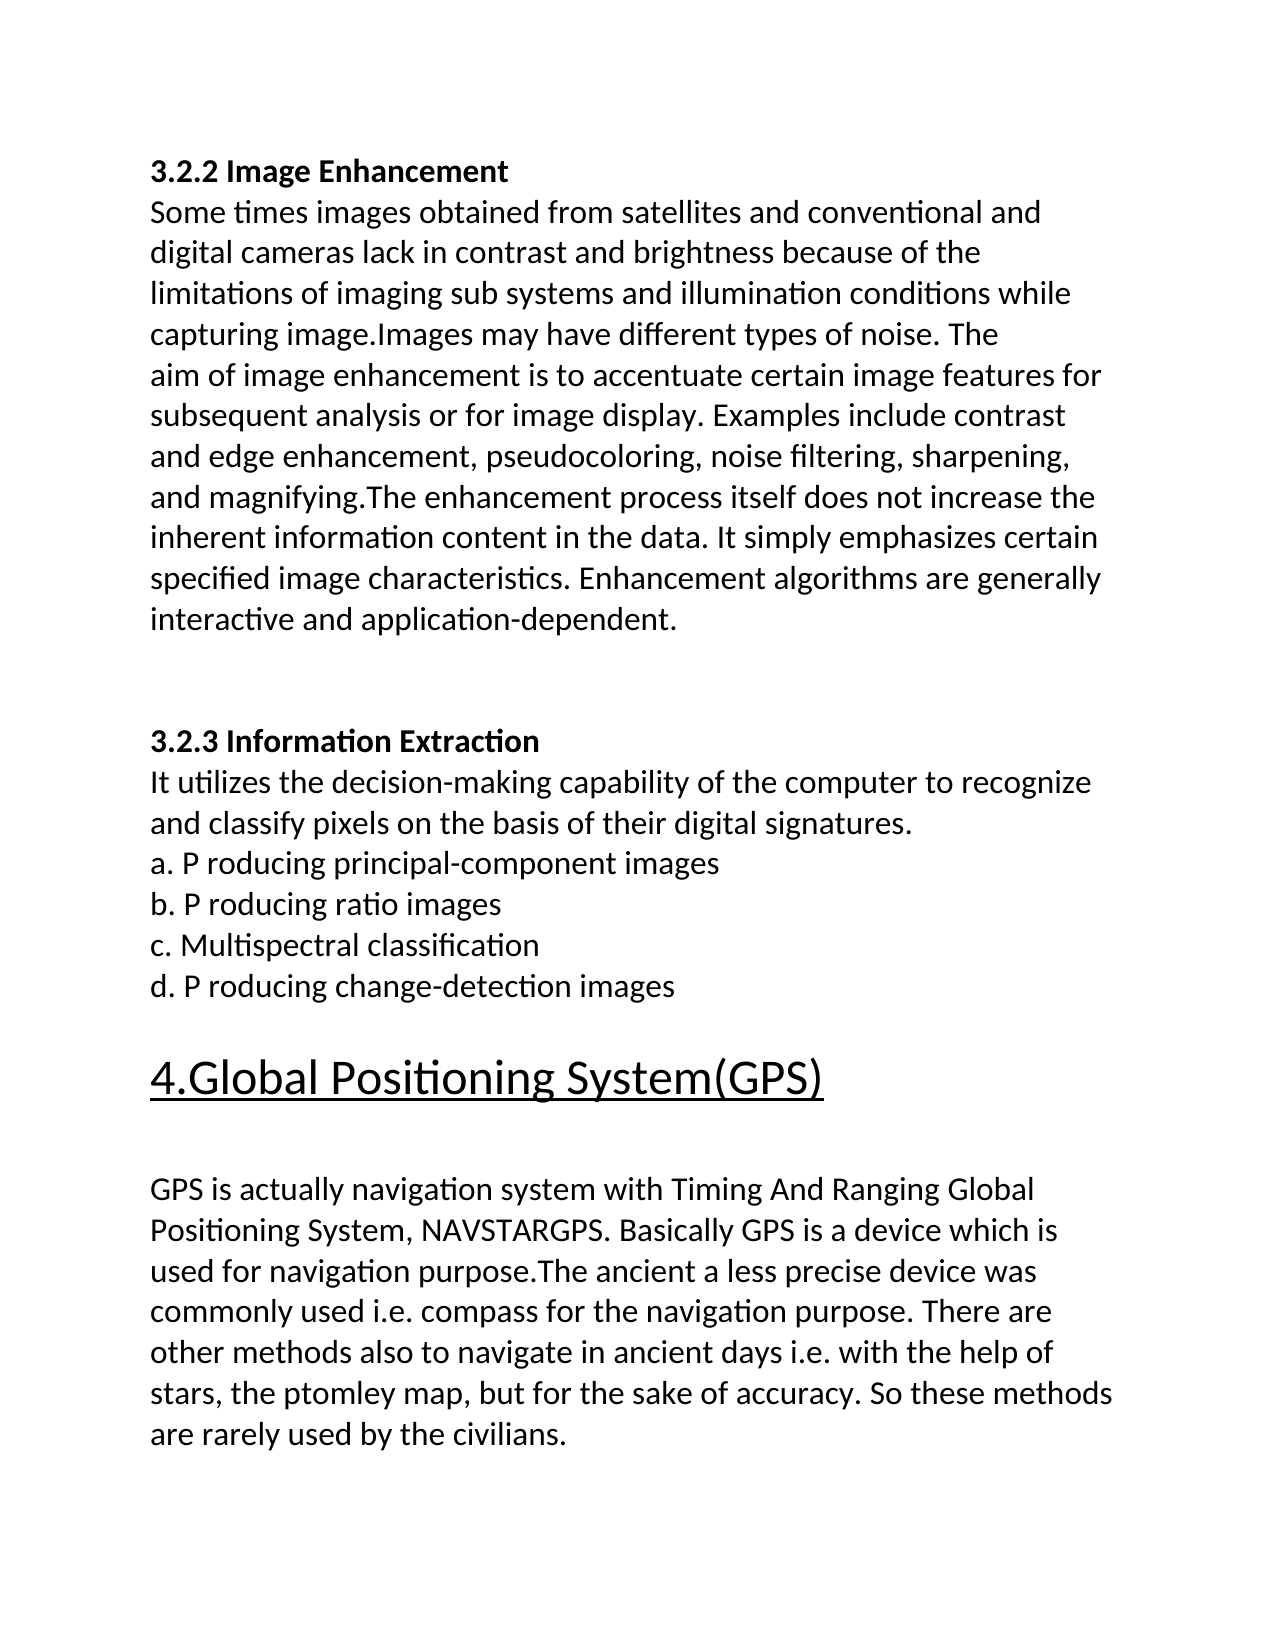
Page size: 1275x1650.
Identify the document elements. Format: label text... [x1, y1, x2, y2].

text It utilizes the decision-making capability of the computer to recognize and classify pixels on the basis of their digital signatures. [150, 761, 1125, 842]
text aim of image enhancement is to accentuate certain image features for subsequent analysis or for image display. Examples include contrast and edge enhancement, pseudocoloring, noise filtering, sharpening, and magnifying.The enhancement process itself does not increase the inherent information content in the data. It simply emphasizes certain specified image characteristics. Enhancement algorithms are generally interactive and application-dependent. [150, 354, 1125, 639]
text Some times images obtained from satellites and conventional and digital cameras lack in contrast and brightness because of the limitations of imaging sub systems and illumination conditions while capturing image.Images may have different types of noise. The [150, 191, 1125, 354]
text c. Multispectral classification [150, 924, 1125, 964]
text 4.Global Positioning System(GPS) [150, 1046, 1125, 1107]
text d. P roducing change-detection images [150, 964, 1125, 1005]
text GPS is actually navigation system with Timing And Ranging Global Positioning System, NAVSTARGPS. Basically GPS is a device which is used for navigation purpose.The ancient a less precise device was commonly used i.e. compass for the navigation purpose. There are other methods also to navigate in ancient days i.e. with the help of [150, 1168, 1125, 1372]
text 3.2.3 Information Extraction [150, 720, 1125, 761]
text a. P roducing principal-component images [150, 842, 1125, 883]
text b. P roducing ratio images [150, 883, 1125, 924]
text 3.2.2 Image Enhancement [150, 150, 1125, 191]
text stars, the ptomley map, but for the sake of accuracy. So these methods are rarely used by the civilians. [150, 1372, 1125, 1453]
